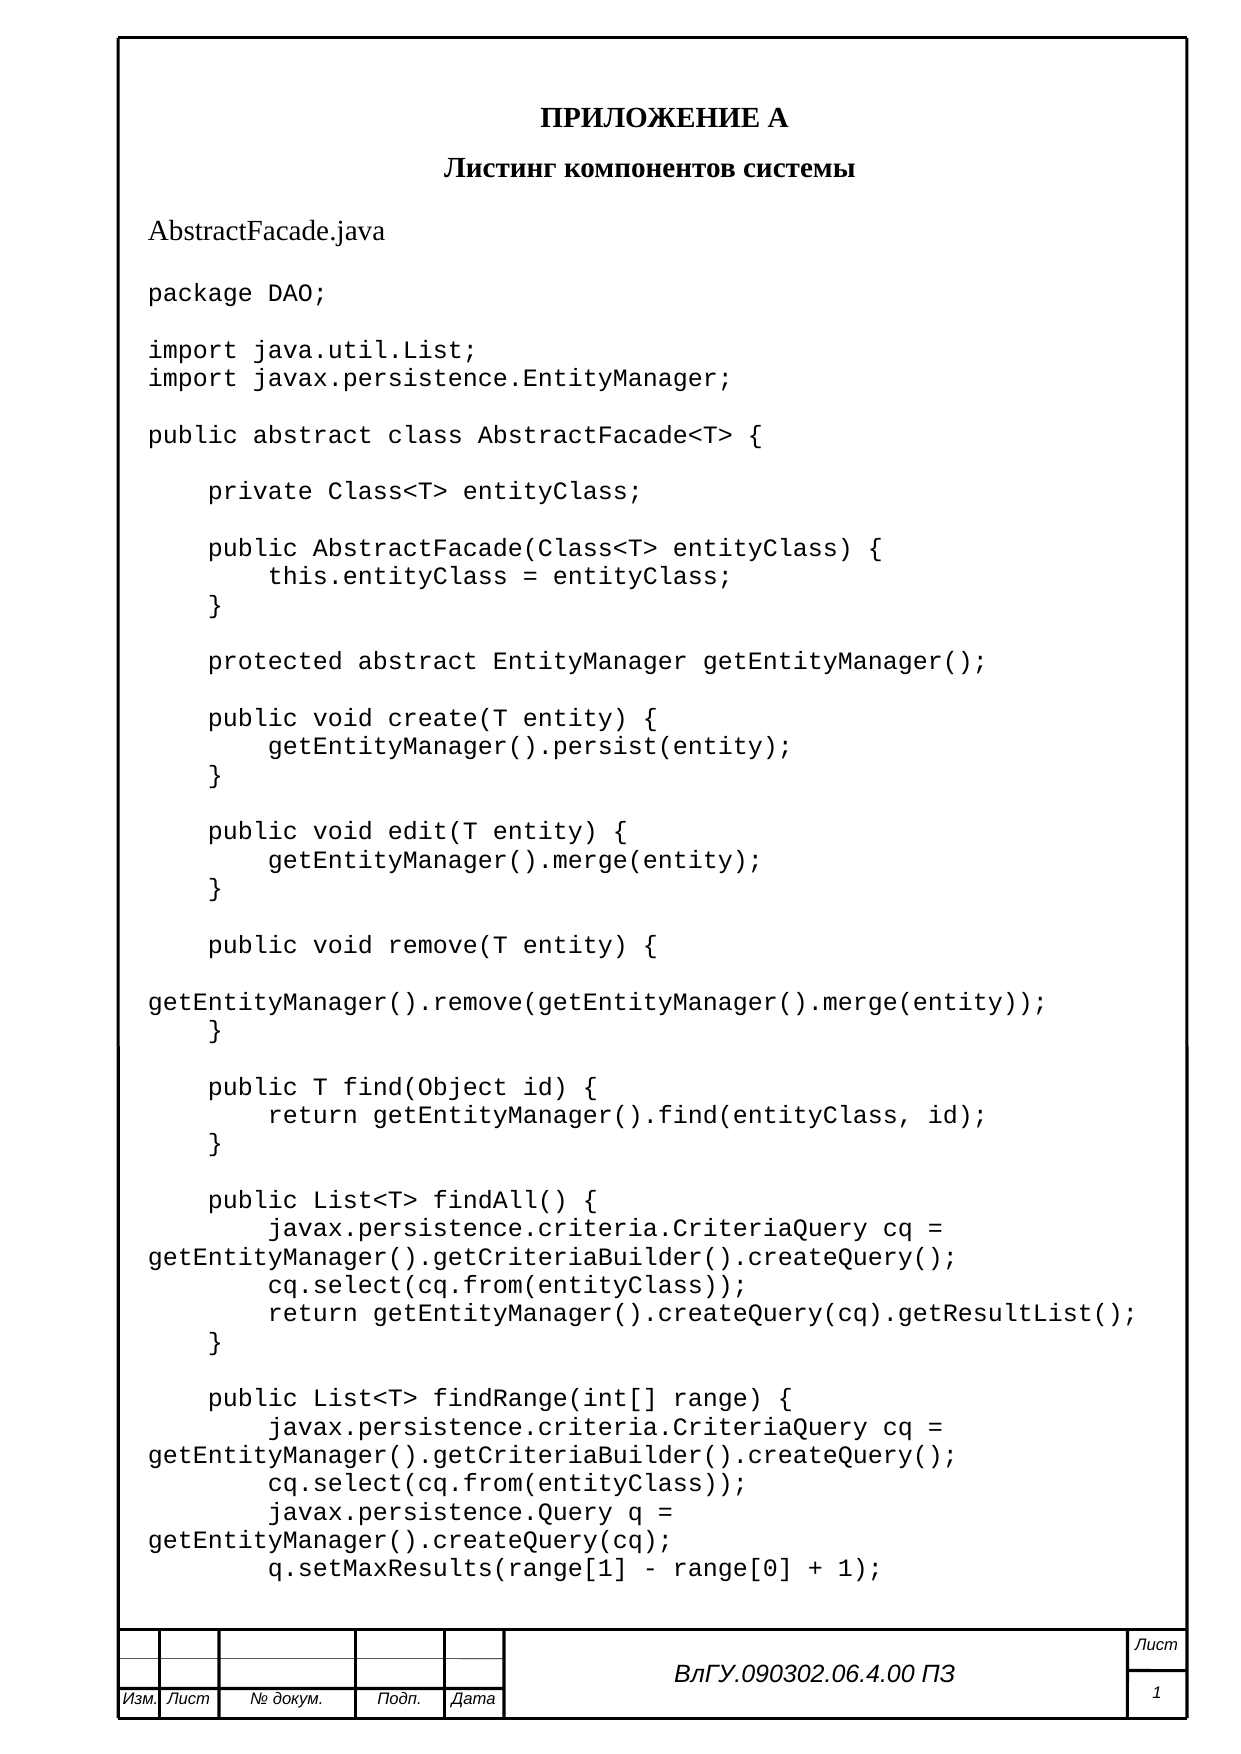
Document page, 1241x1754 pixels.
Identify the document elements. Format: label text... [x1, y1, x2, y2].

text package DAO; [148, 281, 1152, 309]
text public T find(Object id) { [148, 1074, 1152, 1103]
text this.entityClass = entityClass; [148, 564, 1152, 592]
text import javax.persistence.EntityManager; [148, 366, 1152, 394]
text public AbstractFacade(Class<T> entityClass) { [148, 536, 1152, 564]
text public void edit(T entity) { [148, 819, 1152, 847]
text protected abstract EntityManager getEntityManager(); [148, 649, 1152, 677]
text } [148, 1018, 1152, 1046]
text public List<T> findAll() { [148, 1188, 1152, 1216]
text ПРИЛОЖЕНИЕ А Листинг компонентов системы [148, 100, 1152, 184]
text } [148, 762, 1152, 791]
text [148, 1414, 1152, 1471]
text } [148, 592, 1152, 621]
text AbstractFacade.java [148, 213, 1152, 247]
text cq.select(cq.from(entityClass)); [148, 1471, 1152, 1499]
text public List<T> findRange(int[] range) { [148, 1386, 1152, 1414]
text public abstract class AbstractFacade<T> { [148, 422, 1152, 451]
text return getEntityManager().createQuery(cq).getResultList(); [148, 1301, 1152, 1329]
text q.setMaxResults(range[1] - range[0] + 1); [148, 1556, 1152, 1584]
text } [148, 876, 1152, 904]
text getEntityManager().persist(entity); [148, 734, 1152, 762]
text public void remove(T entity) { [148, 932, 1152, 961]
text } [148, 1131, 1152, 1159]
text import java.util.List; [148, 337, 1152, 366]
text getEntityManager().remove(getEntityManager().merge(entity)); [148, 961, 1152, 1018]
text javax.persistence.Query q = getEntityManager().createQuery(cq); [148, 1499, 1152, 1556]
text private Class<T> entityClass; [148, 479, 1152, 507]
text return getEntityManager().find(entityClass, id); [148, 1103, 1152, 1131]
text public void create(T entity) { [148, 706, 1152, 734]
text } [148, 1329, 1152, 1358]
text getEntityManager().merge(entity); [148, 847, 1152, 876]
text cq.select(cq.from(entityClass)); [148, 1273, 1152, 1301]
text javax.persistence.criteria.CriteriaQuery cq = getEntityManager().getCriteriaBuilder().createQuery(); [148, 1216, 1152, 1273]
